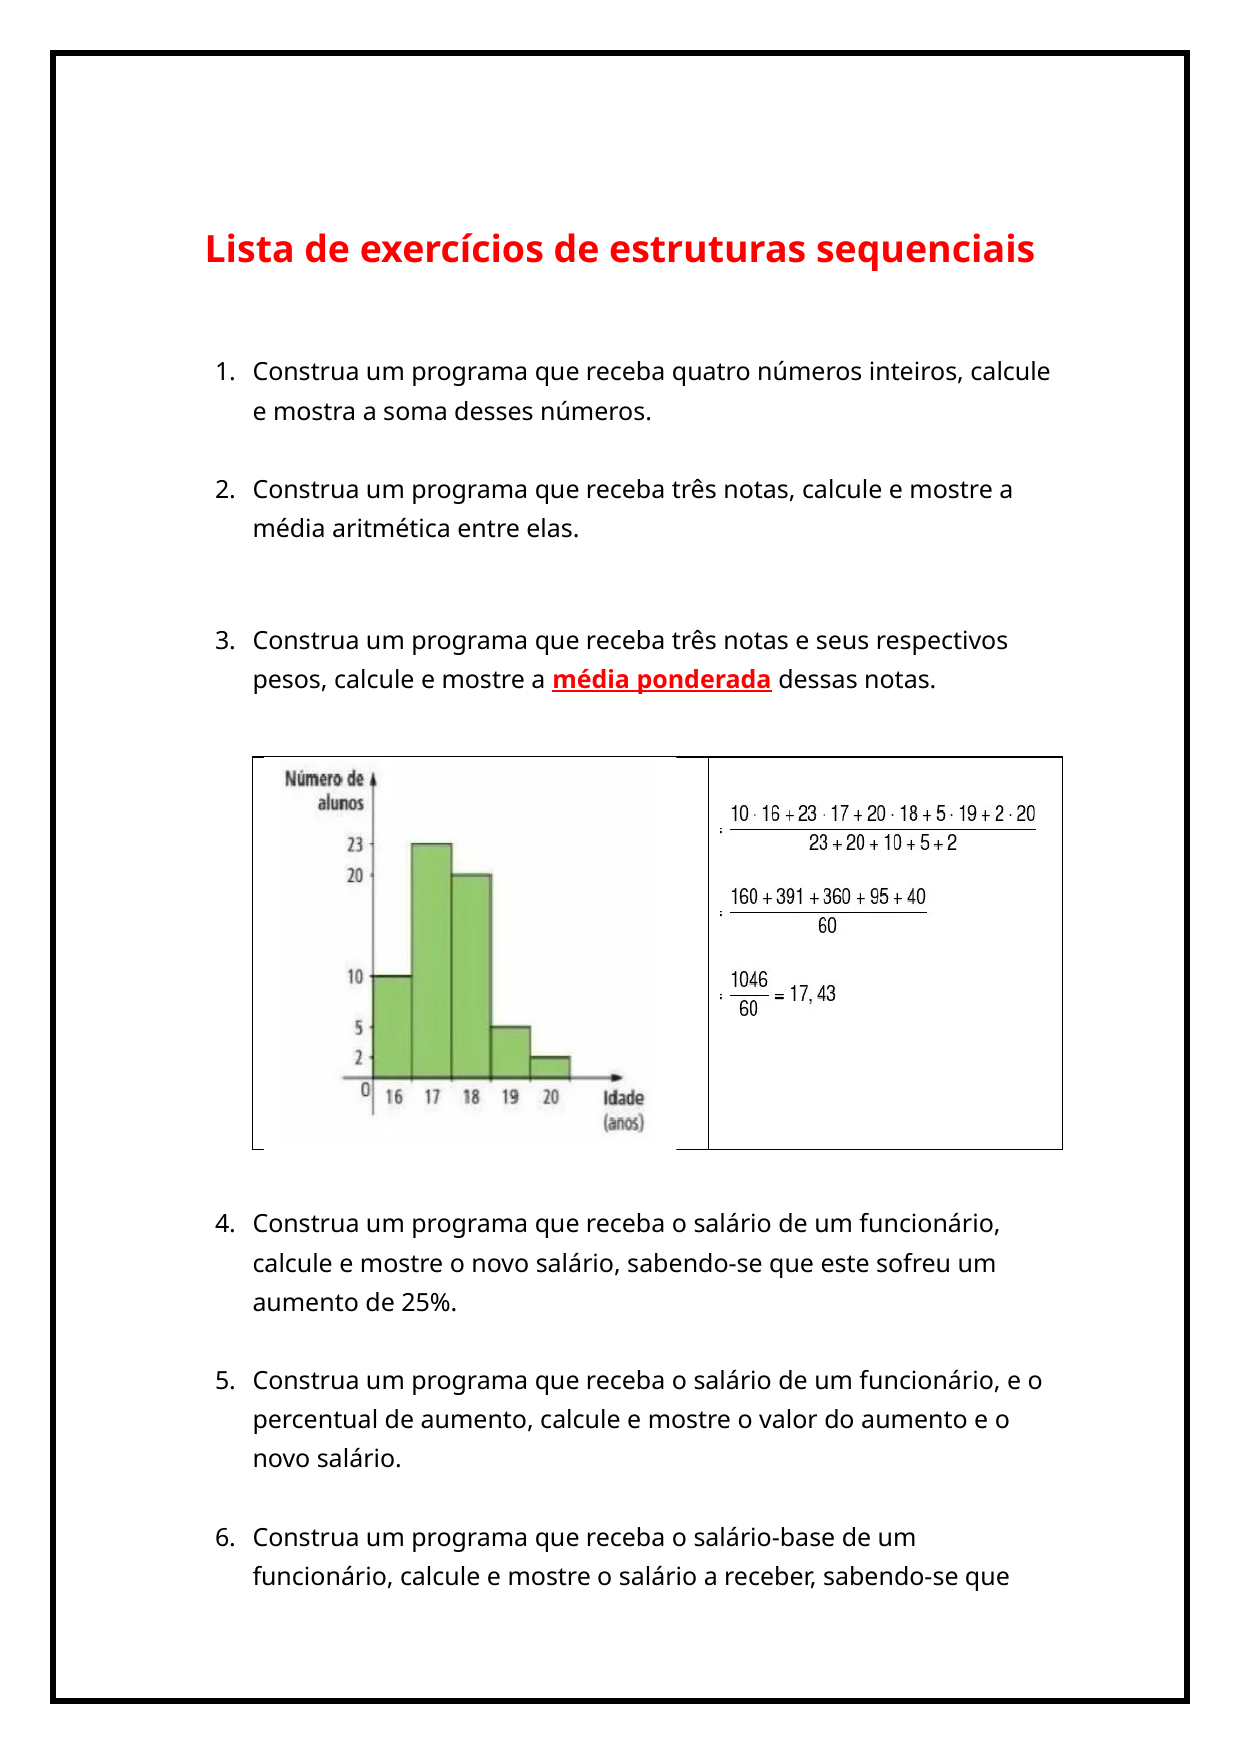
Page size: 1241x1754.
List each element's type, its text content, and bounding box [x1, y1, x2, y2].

list Construa um programa que receba o salário de um funcionário, calcule e mostre o novo salário, sabendo-se que este sofreu um aumento de 25%. [215, 1206, 1063, 1318]
picture [263, 757, 677, 1150]
table_header [253, 758, 263, 1149]
list Construa um programa que receba o salário de um funcionário, e o percentual de aumento, calcule e mostre o valor do aumento e o novo salário. [215, 1363, 1063, 1475]
picture [720, 791, 1052, 1033]
list Construa um programa que receba três notas, calcule e mostre a média aritmética entre elas. [215, 471, 1063, 545]
table_header [709, 758, 1062, 1149]
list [215, 1519, 1063, 1593]
text Lista de exercícios de estruturas sequenciais [177, 223, 1063, 274]
list Construa um programa que receba quatro números inteiros, calcule e mostra a soma desses números. [215, 354, 1063, 427]
list Construa um programa que receba três notas e seus respectivos pesos, calcule e mostre a média ponderada dessas notas. [215, 622, 1063, 696]
table_header [677, 758, 708, 1149]
